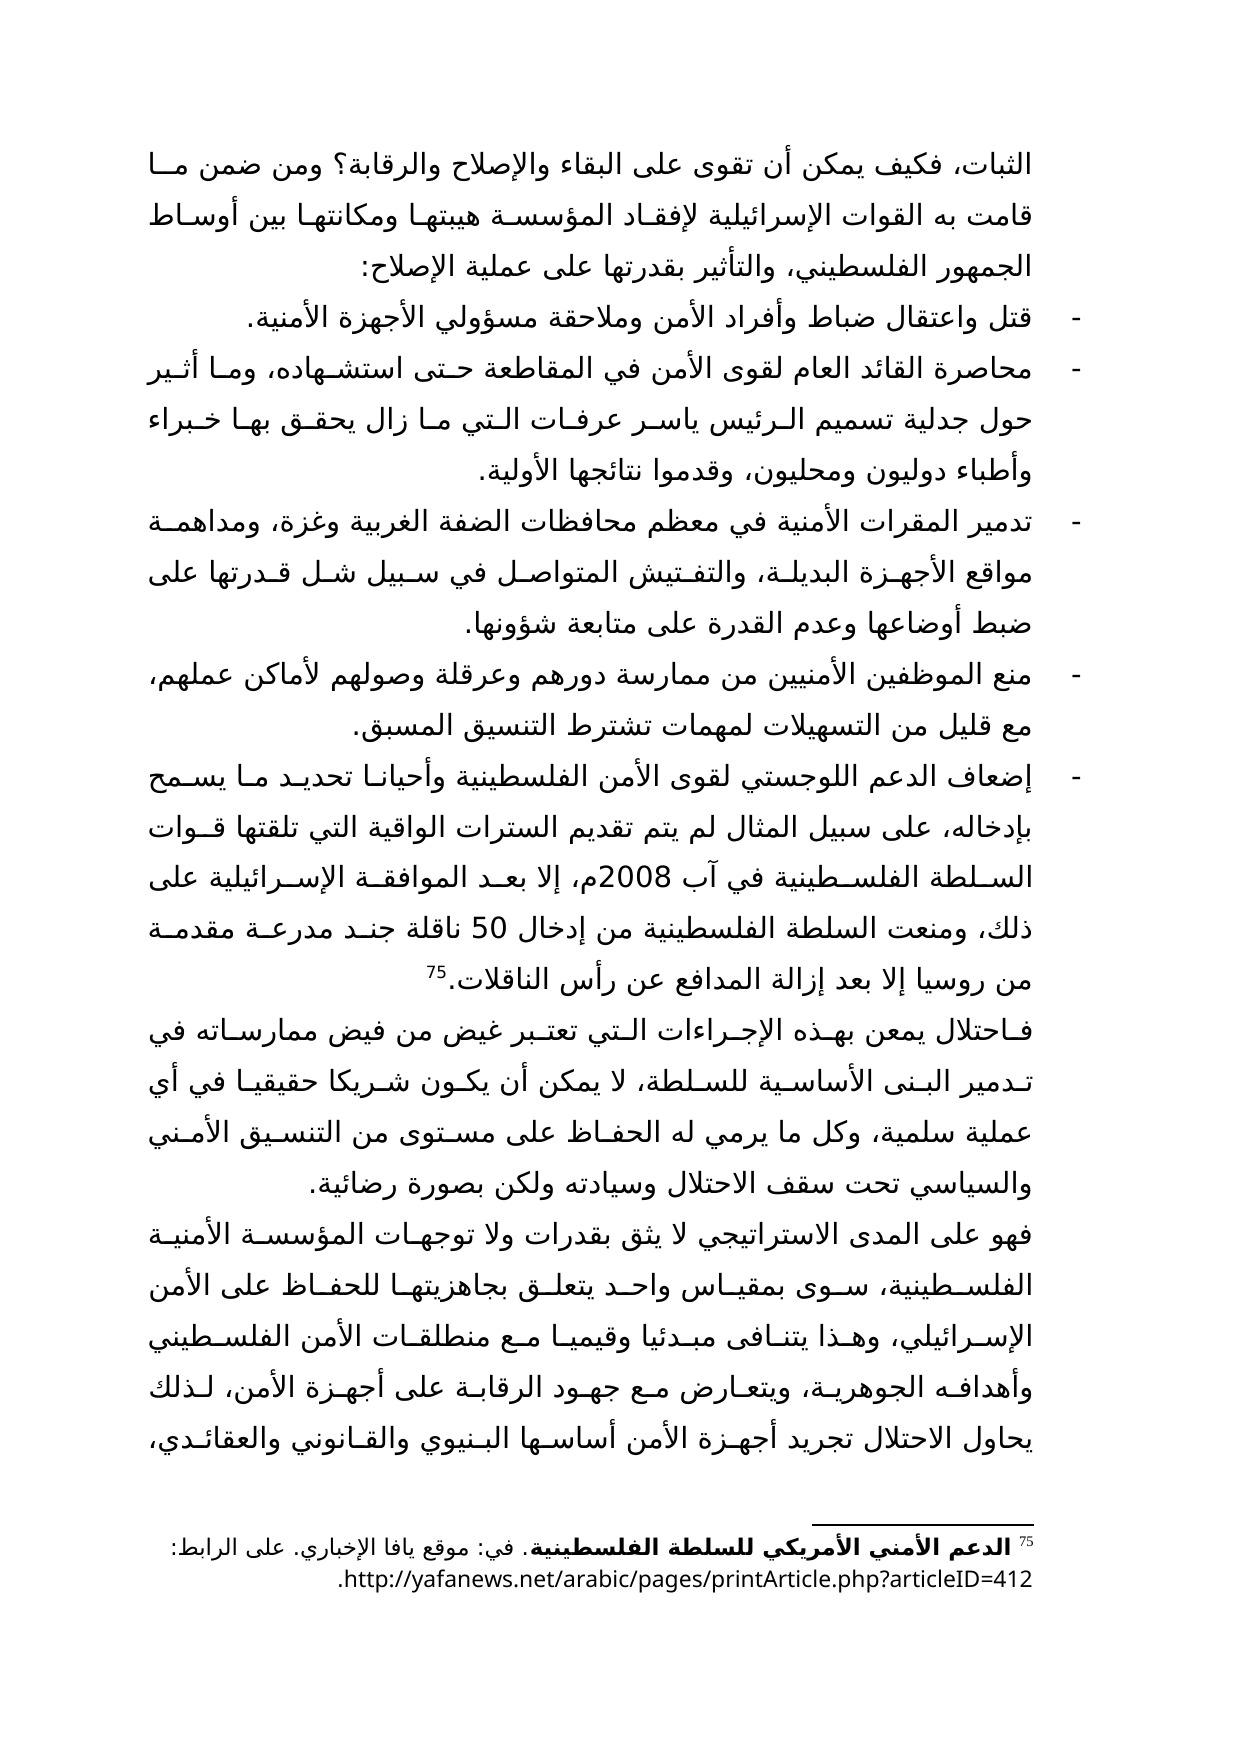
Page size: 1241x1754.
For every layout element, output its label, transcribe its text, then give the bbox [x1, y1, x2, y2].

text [148, 148, 1033, 283]
list تدمير المقرات الأمنية في معظم محافظات الضفة الغربية وغزة، ومداهمة مواقع الأجهزة البديلة، والتفتيش المتواصل في سبيل شل قدرتها على ضبط أوضاعها وعدم القدرة على متابعة شؤونها. [148, 504, 1071, 640]
text فاحتلال يمعن بهذه الإجراءات التي تعتبر غيض من فيض ممارساته في تدمير البنى الأساسية للسلطة، لا يمكن أن يكون شريكا حقيقيا في أي عملية سلمية، وكل ما يرمي له الحفاظ على مستوى من التنسيق الأمني والسياسي تحت سقف الاحتلال وسيادته ولكن بصورة رضائية. [148, 1014, 1033, 1200]
list قتل واعتقال ضباط وأفراد الأمن وملاحقة مسؤولي الأجهزة الأمنية. [148, 301, 1071, 334]
list إضعاف الدعم اللوجستي لقوى الأمن الفلسطينية وأحيانا تحديد ما يسمح بإدخاله، على سبيل المثال لم يتم تقديم السترات الواقية التي تلقتها قوات السلطة الفلسطينية في آب 2008م، إلا بعد الموافقة الإسرائيلية على ذلك، ومنعت السلطة الفلسطينية من إدخال 50 ناقلة جند مدرعة مقدمة من روسيا إلا بعد إزالة المدافع عن رأس الناقلات. [148, 759, 1071, 997]
list محاصرة القائد العام لقوى الأمن في المقاطعة حتى استشهاده، وما أثير حول جدلية تسميم الرئيس ياسر عرفات التي ما زال يحقق بها خبراء وأطباء دوليون ومحليون، وقدموا نتائجها الأولية. [148, 351, 1071, 487]
list منع الموظفين الأمنيين من ممارسة دورهم وعرقلة وصولهم لأماكن عملهم، مع قليل من التسهيلات لمهمات تشترط التنسيق المسبق. [148, 657, 1071, 742]
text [148, 1217, 1033, 1455]
